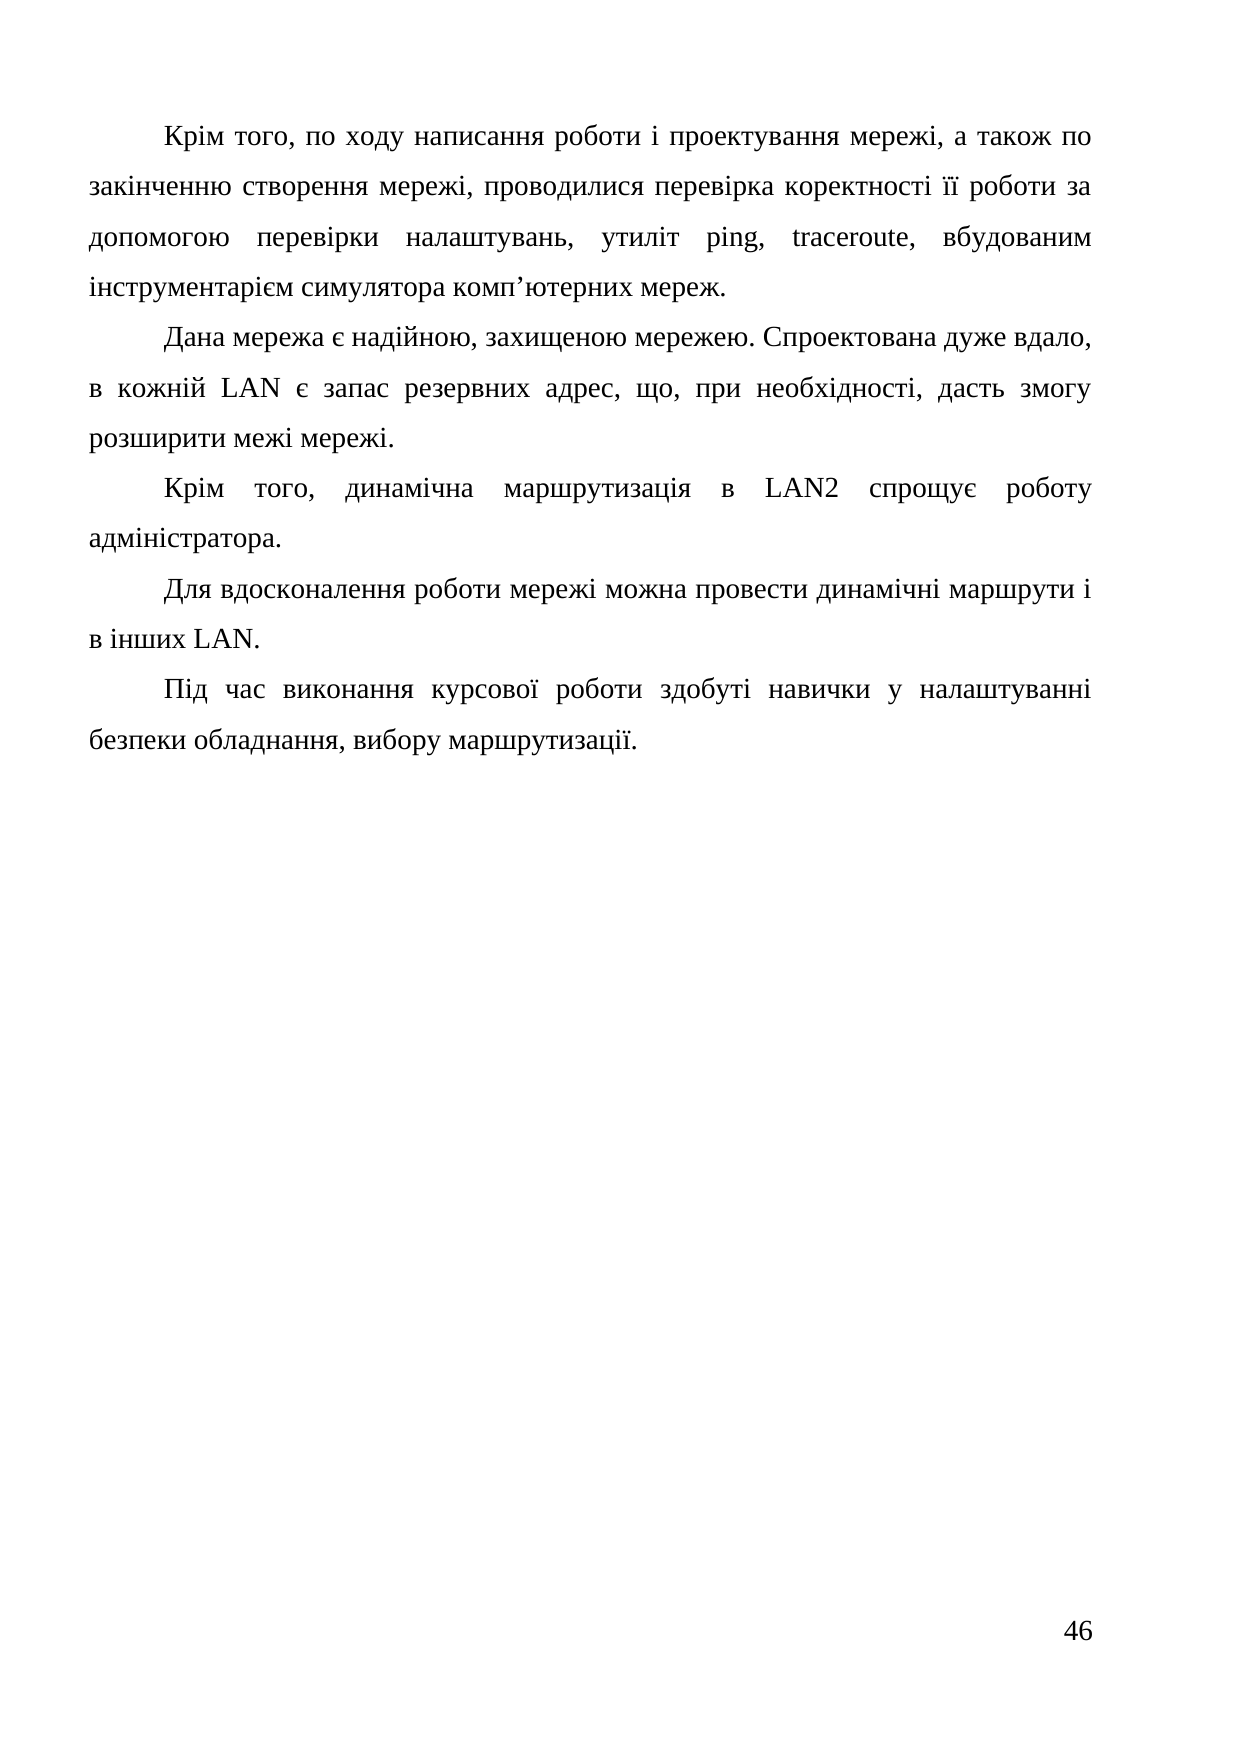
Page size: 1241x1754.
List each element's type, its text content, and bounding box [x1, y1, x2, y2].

text Для вдосконалення роботи мережі можна провести динамічні маршрути і в інших LAN. [89, 571, 1092, 655]
text Дана мережа є надійною, захищеною мережею. Спроектована дуже вдало, в кожній LAN є запас резервних адрес, що, при необхідності, дасть змогу розширити межі мережі. [89, 319, 1092, 453]
text Під час виконання курсової роботи здобуті навички у налаштуванні безпеки обладнання, вибору маршрутизації. [89, 672, 1092, 755]
text Крім того, по ходу написання роботи і проектування мережі, а також по закінченню створення мережі, проводилися перевірка коректності її роботи за допомогою перевірки налаштувань, утиліт ping, traceroute, вбудованим інструментарієм симулятора комп’ютерних мереж. [89, 118, 1092, 303]
text Крім того, динамічна маршрутизація в LAN2 спрощує роботу адміністратора. [89, 470, 1092, 554]
